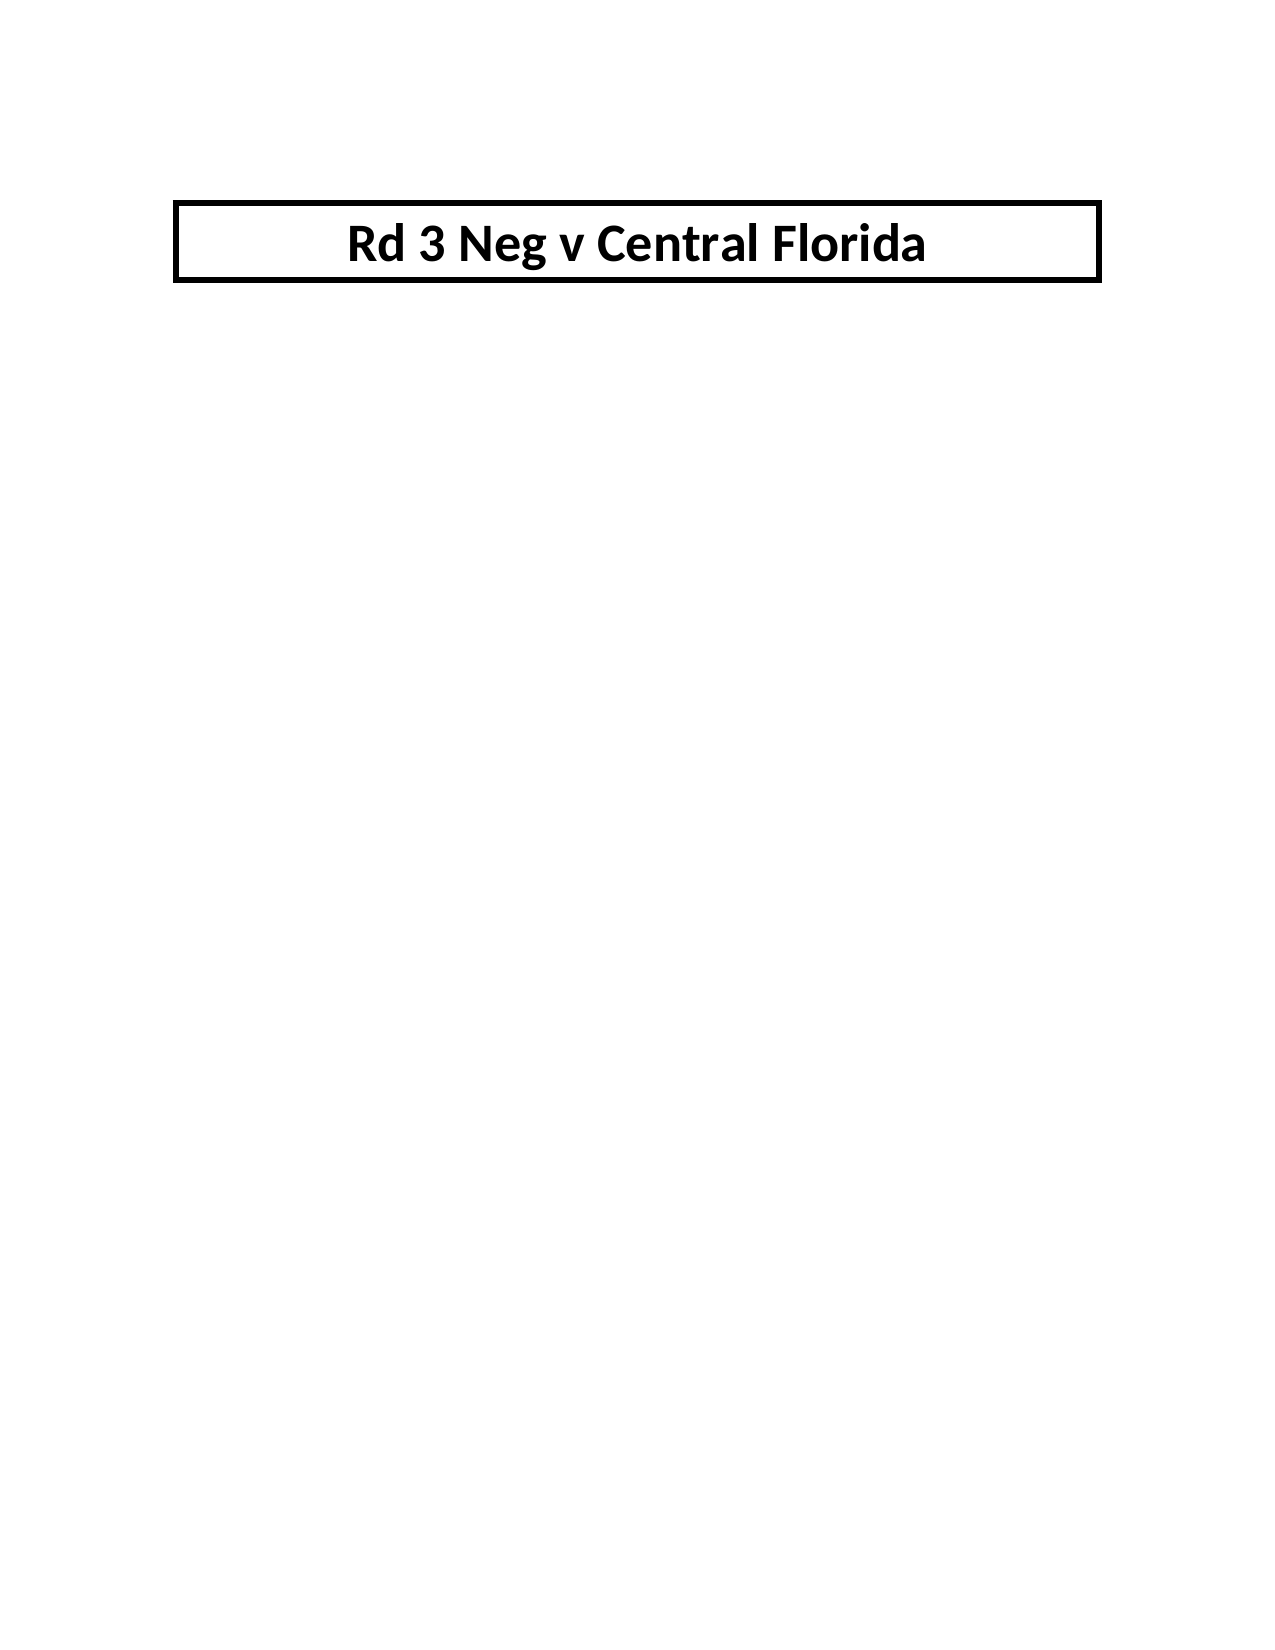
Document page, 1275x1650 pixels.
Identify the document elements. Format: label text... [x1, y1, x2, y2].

subtitle Rd 3 Neg v Central Florida [179, 206, 1096, 277]
